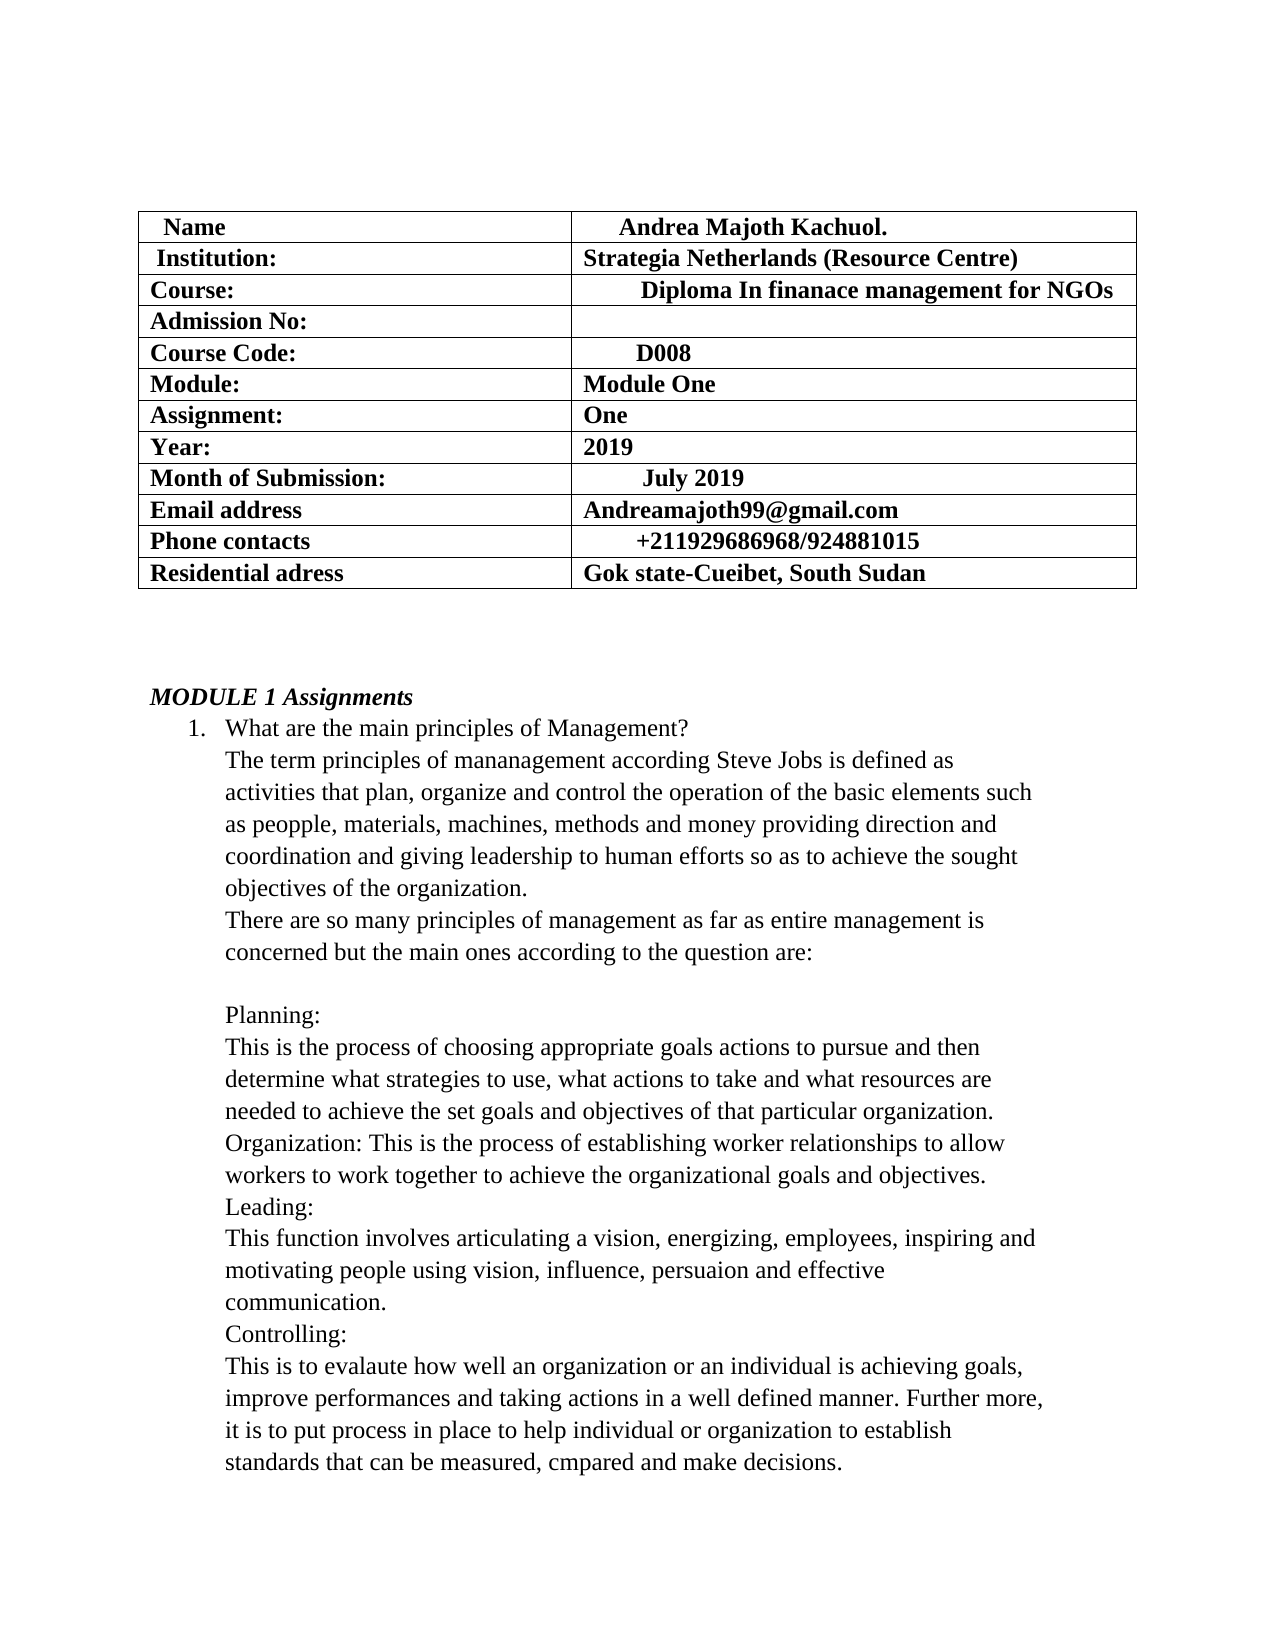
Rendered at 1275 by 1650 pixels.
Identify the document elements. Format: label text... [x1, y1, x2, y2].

table_cell Year: [139, 432, 571, 462]
table_cell One [572, 401, 1136, 431]
table_cell Residential adress [139, 558, 571, 588]
list This is to evalaute how well an organization or an individual is achieving goals, improve performances and taking actions in a well defined manner. Further more, it is to put process in place to help individual or organization to establish standards that can be measured, cmpared and make decisions. [225, 1351, 1044, 1475]
table_cell Phone contacts [139, 526, 571, 557]
table_cell Month of Submission: [139, 464, 571, 494]
table_cell Strategia Netherlands (Resource Centre) [572, 243, 1136, 274]
table_cell Gok state-Cueibet, South Sudan [572, 558, 1136, 588]
list This is the process of choosing appropriate goals actions to pursue and then determine what strategies to use, what actions to take and what resources are needed to achieve the set goals and objectives of that particular organization. [225, 1032, 1044, 1125]
table_cell Admission No: [139, 306, 571, 337]
table_cell [572, 306, 1136, 337]
table_header Andrea Majoth Kachuol. [572, 212, 1136, 242]
table_cell 2019 [572, 432, 1136, 462]
table_cell Institution: [139, 243, 571, 274]
table_cell Assignment: [139, 401, 571, 431]
list There are so many principles of management as far as entire management is concerned but the main ones according to the question are: [225, 905, 1044, 965]
table_cell Andreamajoth99@gmail.com [572, 495, 1136, 525]
list This function involves articulating a vision, energizing, employees, inspiring and motivating people using vision, influence, persuaion and effective communication. [225, 1223, 1044, 1316]
table_cell Module: [139, 369, 571, 399]
table_cell +211929686968/924881015 [572, 526, 1136, 557]
table_cell July 2019 [572, 464, 1136, 494]
table_cell Course: [139, 275, 571, 305]
list Controlling: [225, 1319, 1044, 1348]
table_cell Course Code: [139, 338, 571, 368]
table_cell Diploma In finanace management for NGOs [572, 275, 1136, 305]
list Planning: [225, 1000, 1044, 1029]
table_cell D008 [572, 338, 1136, 368]
table_cell Module One [572, 369, 1136, 399]
list The term principles of mananagement according Steve Jobs is defined as activities that plan, organize and control the operation of the basic elements such as peopple, materials, machines, methods and money providing direction and coordination and giving leadership to human efforts so as to achieve the sought objectives of the organization. [225, 745, 1044, 902]
table_header Name [139, 212, 571, 242]
table_cell Email address [139, 495, 571, 525]
subtitle MODULE 1 Assignments [149, 682, 1125, 711]
list Organization: This is the process of establishing worker relationships to allow workers to work together to achieve the organizational goals and objectives. [225, 1128, 1044, 1188]
list What are the main principles of Management? [187, 713, 1044, 742]
list Leading: [225, 1192, 1044, 1220]
